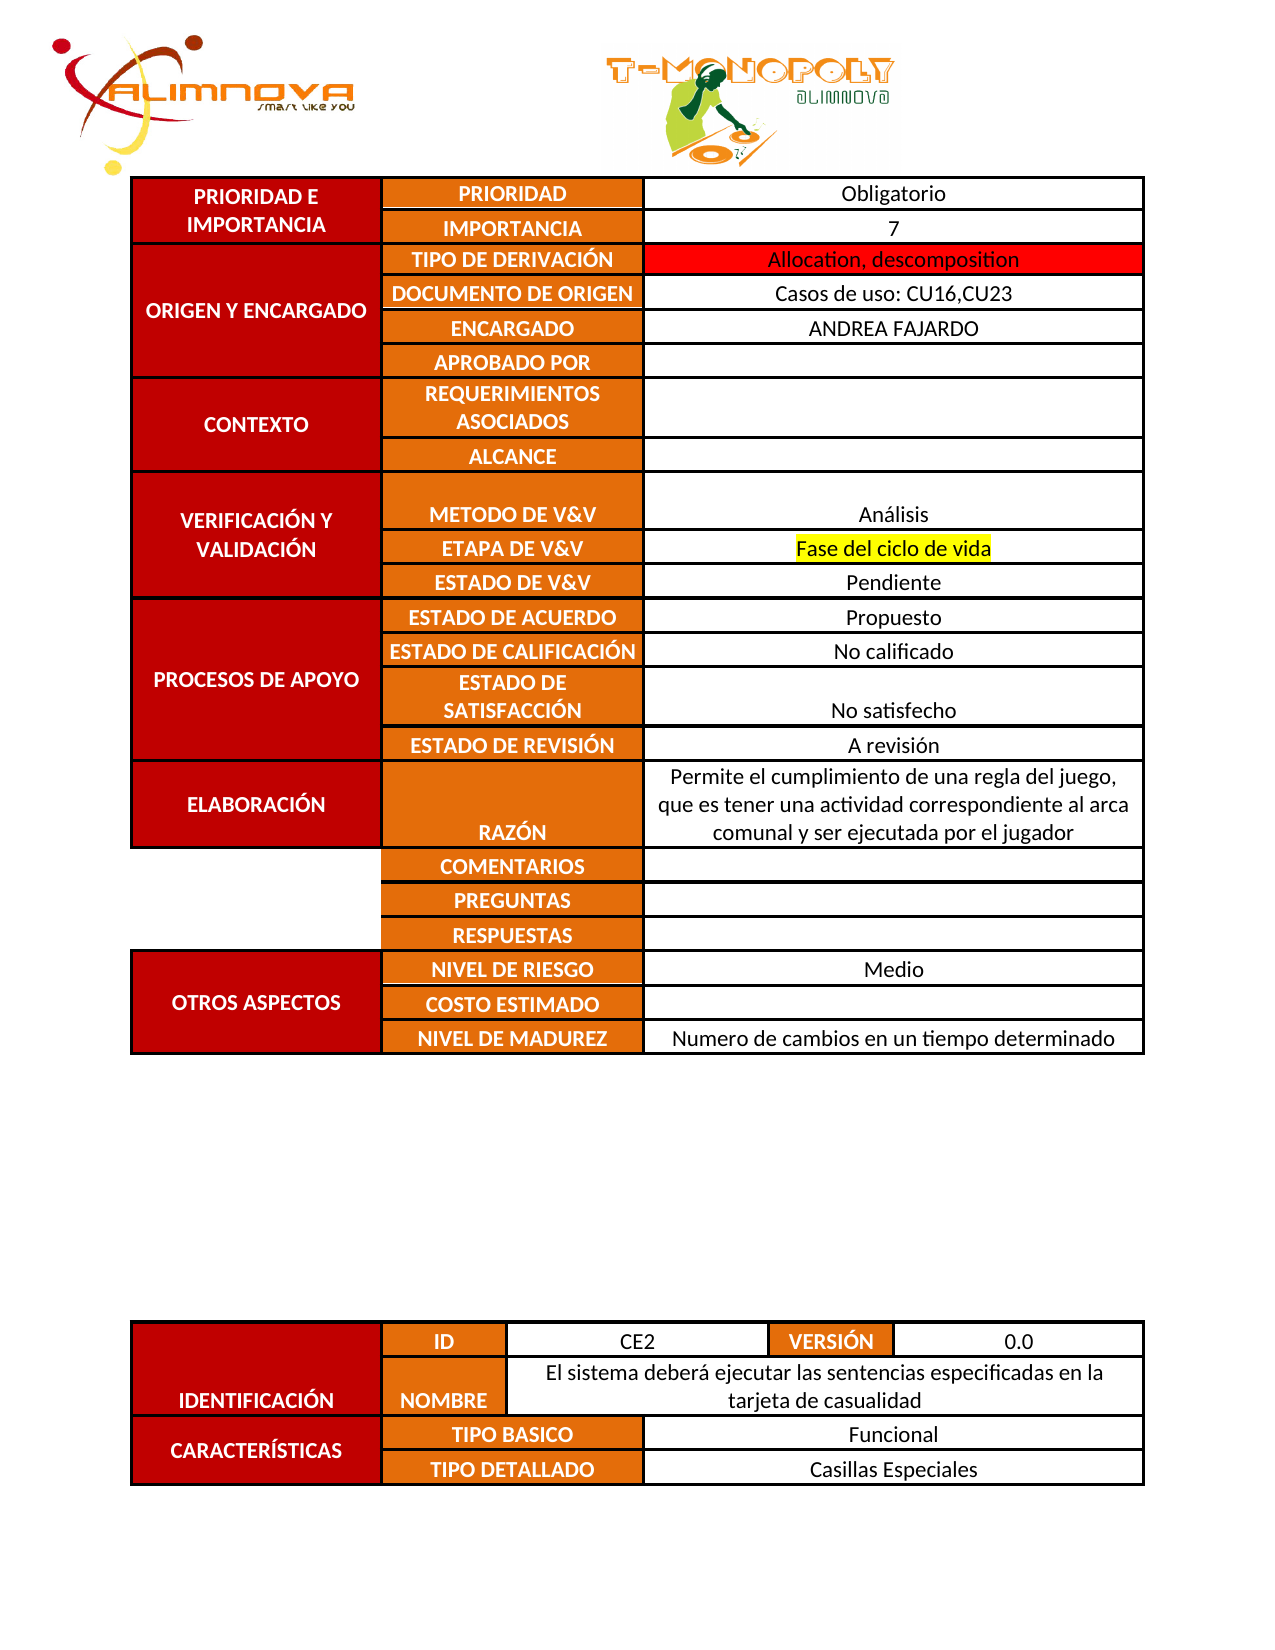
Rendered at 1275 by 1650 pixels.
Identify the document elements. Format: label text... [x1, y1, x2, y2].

table_cell Propuesto [645, 600, 1142, 631]
table_cell PRIORIDAD [383, 179, 642, 207]
table_cell ESTADO DE CALIFICACIÓN [383, 634, 642, 665]
table_cell PREGUNTAS [381, 884, 642, 915]
table_header 0.0 [895, 1324, 1142, 1355]
table_cell NOMBRE [383, 1358, 505, 1414]
table_cell Numero de cambios en un tiempo determinado [645, 1021, 1142, 1052]
table_cell ELABORACIÓN [133, 762, 380, 846]
table_cell ESTADO DE ACUERDO [383, 600, 642, 631]
table_cell Análisis [645, 473, 1142, 528]
table_cell RAZÓN [383, 762, 642, 846]
table_cell ESTADO DE V&V [383, 565, 642, 596]
table_cell TIPO BASICO [383, 1417, 642, 1448]
table_cell IMPORTANCIA [383, 211, 642, 242]
table_cell ALCANCE [383, 439, 642, 470]
table_cell ORIGEN Y ENCARGADO [133, 245, 380, 376]
table_cell [645, 345, 1142, 376]
table_cell TIPO DE DERIVACIÓN [383, 245, 642, 273]
table_cell APROBADO POR [383, 345, 642, 376]
table_header ID [383, 1324, 505, 1355]
table_cell ESTADO DE SATISFACCIÓN [383, 668, 642, 724]
table_cell Permite el cumplimiento de una regla del juego, que es tener una actividad correspondiente al arca comunal y ser ejecutada por el jugador [645, 762, 1142, 846]
table_cell ENCARGADO [383, 311, 642, 342]
table_cell Allocation, descomposition [645, 245, 1142, 273]
table_cell [645, 918, 1142, 949]
table_cell [645, 884, 1142, 915]
table_cell PROCESOS DE APOYO [133, 600, 380, 759]
table_cell PRIORIDAD E IMPORTANCIA [133, 179, 380, 242]
table_cell [645, 439, 1142, 470]
picture [48, 33, 356, 177]
table_cell Medio [645, 952, 1142, 983]
table_cell No satisfecho [645, 668, 1142, 724]
table_cell ESTADO DE REVISIÓN [383, 728, 642, 759]
table_header VERSIÓN [770, 1324, 892, 1355]
table_cell COMENTARIOS [381, 849, 642, 880]
table_cell COSTO ESTIMADO [383, 987, 642, 1018]
table_cell TIPO DETALLADO [383, 1451, 642, 1483]
table_cell Fase del ciclo de vida [645, 531, 1142, 562]
table_cell CARACTERÍSTICAS [133, 1417, 380, 1483]
table_cell No calificado [645, 634, 1142, 665]
table_cell Funcional [645, 1417, 1142, 1448]
table_cell VERIFICACIÓN Y VALIDACIÓN [133, 473, 380, 596]
table_header IDENTIFICACIÓN [133, 1324, 380, 1414]
table_cell NIVEL DE RIESGO [383, 952, 642, 983]
table_cell [645, 849, 1142, 880]
table_cell [645, 379, 1142, 436]
table_cell RESPUESTAS [381, 918, 642, 949]
table_cell El sistema deberá ejecutar las sentencias especificadas en la tarjeta de casualidad [508, 1358, 1142, 1414]
table_cell Casillas Especiales [645, 1451, 1142, 1483]
table_cell Obligatorio [645, 179, 1142, 207]
table_cell [645, 987, 1142, 1018]
table_cell 7 [645, 211, 1142, 242]
picture [601, 43, 902, 176]
table_cell Casos de uso: CU16,CU23 [645, 276, 1142, 307]
table_cell OTROS ASPECTOS [133, 952, 380, 1052]
table_cell DOCUMENTO DE ORIGEN [383, 276, 642, 307]
table_header CE2 [508, 1324, 767, 1355]
table_cell Pendiente [645, 565, 1142, 596]
table_cell REQUERIMIENTOS ASOCIADOS [383, 379, 642, 436]
table_cell ANDREA FAJARDO [645, 311, 1142, 342]
table_cell METODO DE V&V [383, 473, 642, 528]
table_cell NIVEL DE MADUREZ [383, 1021, 642, 1052]
table_cell ETAPA DE V&V [383, 531, 642, 562]
table_cell A revisión [645, 728, 1142, 759]
table_cell CONTEXTO [133, 379, 380, 470]
